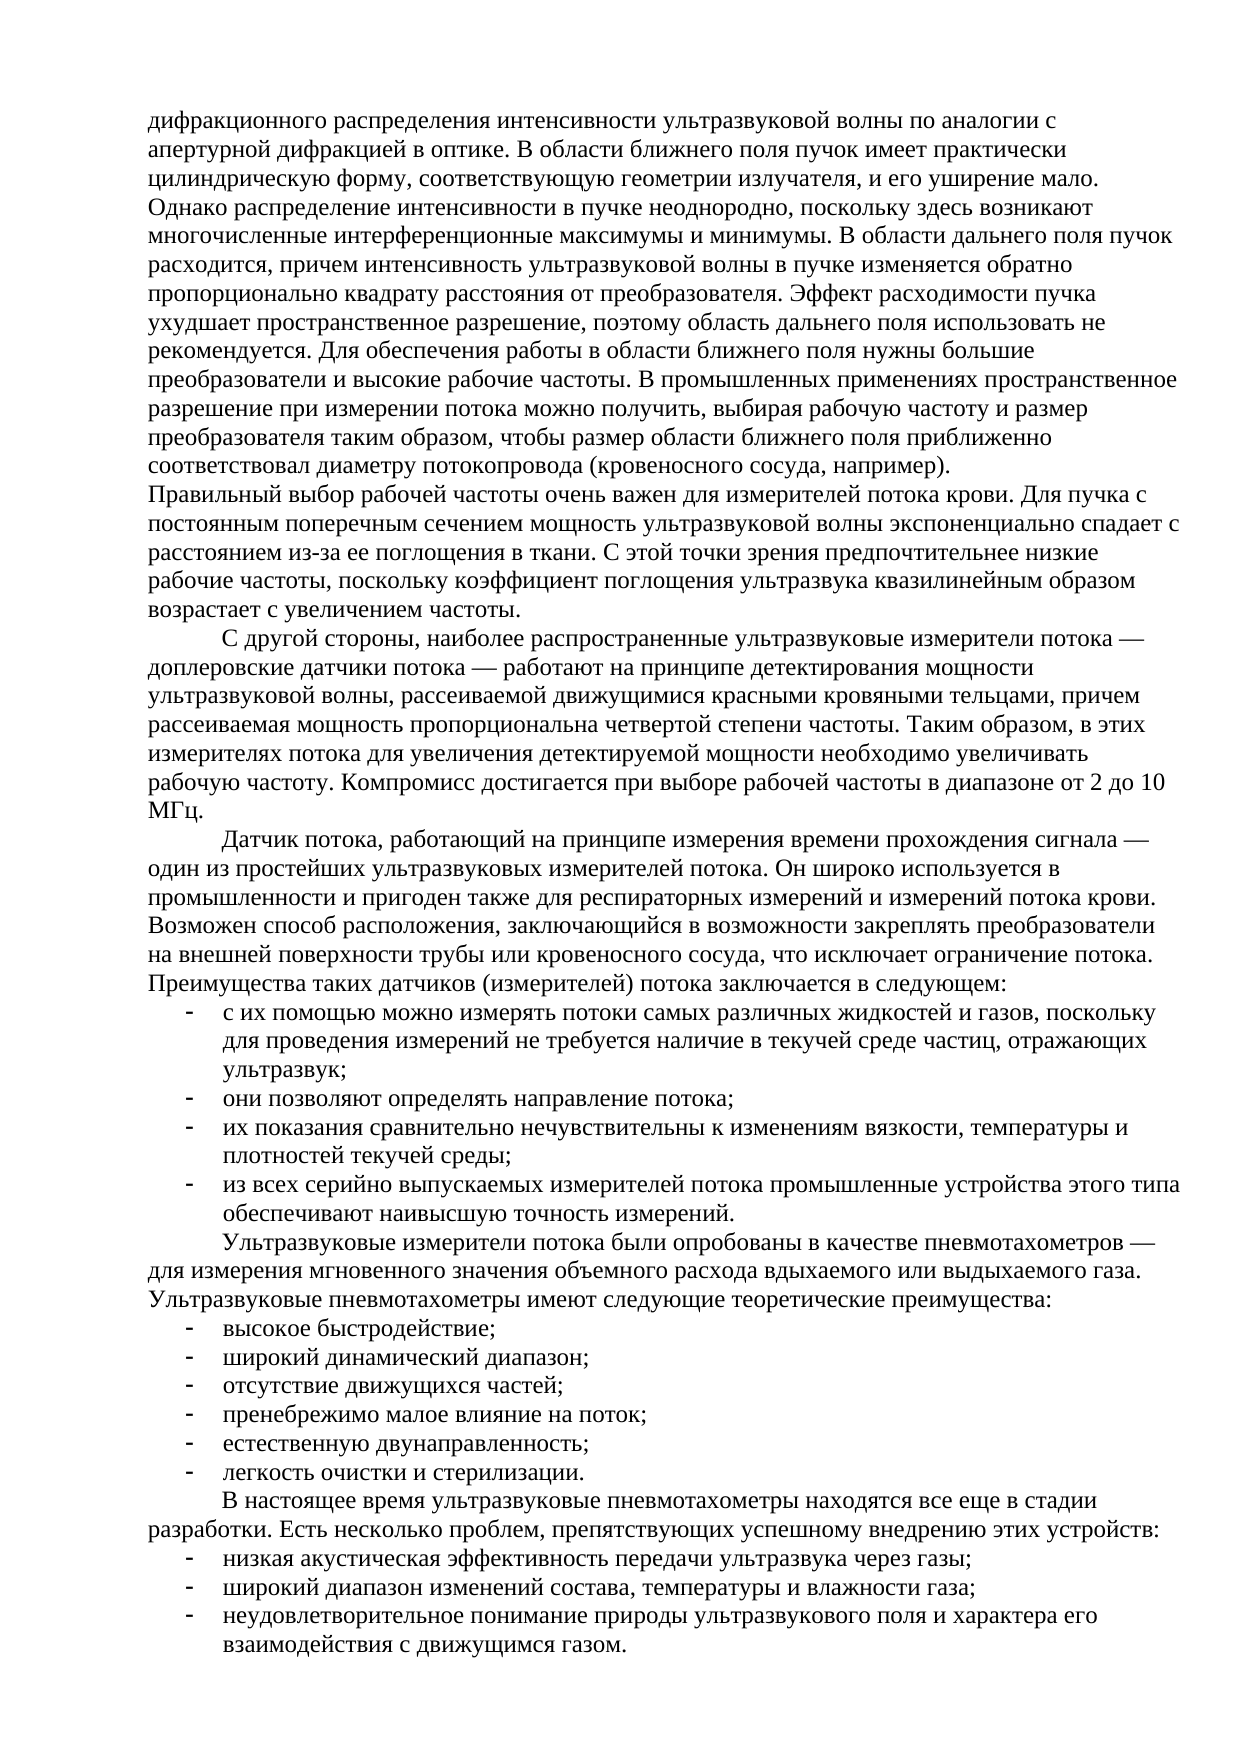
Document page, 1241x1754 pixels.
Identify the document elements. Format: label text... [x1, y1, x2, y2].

text С другой стороны, наиболее распространенные ультразвуковые измерители потока — доплеровские датчики потока — работают на принципе детектирования мощности ультразвуковой волны, рассеиваемой движущимися красными кровяными тельцами, причем рассеиваемая мощность пропорциональна четвертой степени частоты. Таким образом, в этих измерителях потока для увеличения детектируемой мощности необходимо увеличивать рабочую частоту. Компромисс достигается при выборе рабочей частоты в диапазоне от 2 до 10 MГц. [148, 623, 1181, 824]
list неудовлетворительное понимание природы ультразвукового поля и характера его взаимодействия с движущимся газом. [185, 1601, 1181, 1658]
list из всех серийно выпускаемых измерителей потока промышленные устройства этого типа обеспечивают наивысшую точность измерений. [185, 1169, 1181, 1227]
list с их помощью можно измерять потоки самых различных жидкостей и газов, поскольку для проведения измерений не требуется наличие в текучей среде частиц, отражающих ультразвук; [185, 997, 1181, 1083]
list широкий динамический диапазон; [185, 1342, 1181, 1371]
list высокое быстродействие; [185, 1313, 1181, 1342]
list естественную двунаправленность; [185, 1428, 1181, 1457]
list они позволяют определять направление потока; [185, 1083, 1181, 1112]
list их показания сравнительно нечувствительны к изменениям вязкости, температуры и плотностей текучей cреды; [185, 1112, 1181, 1169]
list низкая акустическая эффективность передачи ультразвука через газы; [185, 1543, 1181, 1572]
list пренебрежимо малое влияние на поток; [185, 1399, 1181, 1428]
text Правильный выбор рабочей частоты очень важен для измерителей потока крови. Для пучка с постоянным поперечным сечением мощность ультразвуковой волны экспоненциально спадает с расстоянием из-за ее поглощения в ткани. С этой точки зрения предпочтительнее низкие рабочие частоты, поскольку коэффициент поглощения ультразвука квазилинейным образом возрастает с увеличением частоты. [148, 479, 1181, 623]
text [148, 106, 1181, 479]
list отсутствие движущихся частей; [185, 1371, 1181, 1399]
text Преимущества таких датчиков (измерителей) потока заключается в следующем: [148, 968, 1181, 997]
text Ультразвуковые измерители потока были опробованы в качестве пневмотахометров — для измерения мгновенного значения объемного расхода вдыхаемого или выдыхаемого газа. [148, 1227, 1181, 1284]
text В настоящее время ультразвуковые пневмотахометры находятся все еще в стадии разработки. Есть несколько проблем, препятствующих успешному внедрению этих устройств: [148, 1486, 1181, 1543]
list широкий диапазон изменений состава, температуры и влажности газа; [185, 1572, 1181, 1601]
text Датчик потока, работающий на принципе измерения времени прохождения сигнала — один из простейших ультразвуковых измерителей потока. Он широко используется в промышленности и пригоден также для респираторных измерений и измерений потока крови. Возможен способ расположения, заключающийся в возможности закреплять преобразователи на внешней поверхности трубы или кровеносного сосуда, что исключает ограничение потока. [148, 824, 1181, 968]
list легкость очистки и стерилизации. [185, 1457, 1181, 1486]
text Ультразвуковые пневмотахометры имеют следующие теоретические преимущества: [148, 1284, 1181, 1313]
